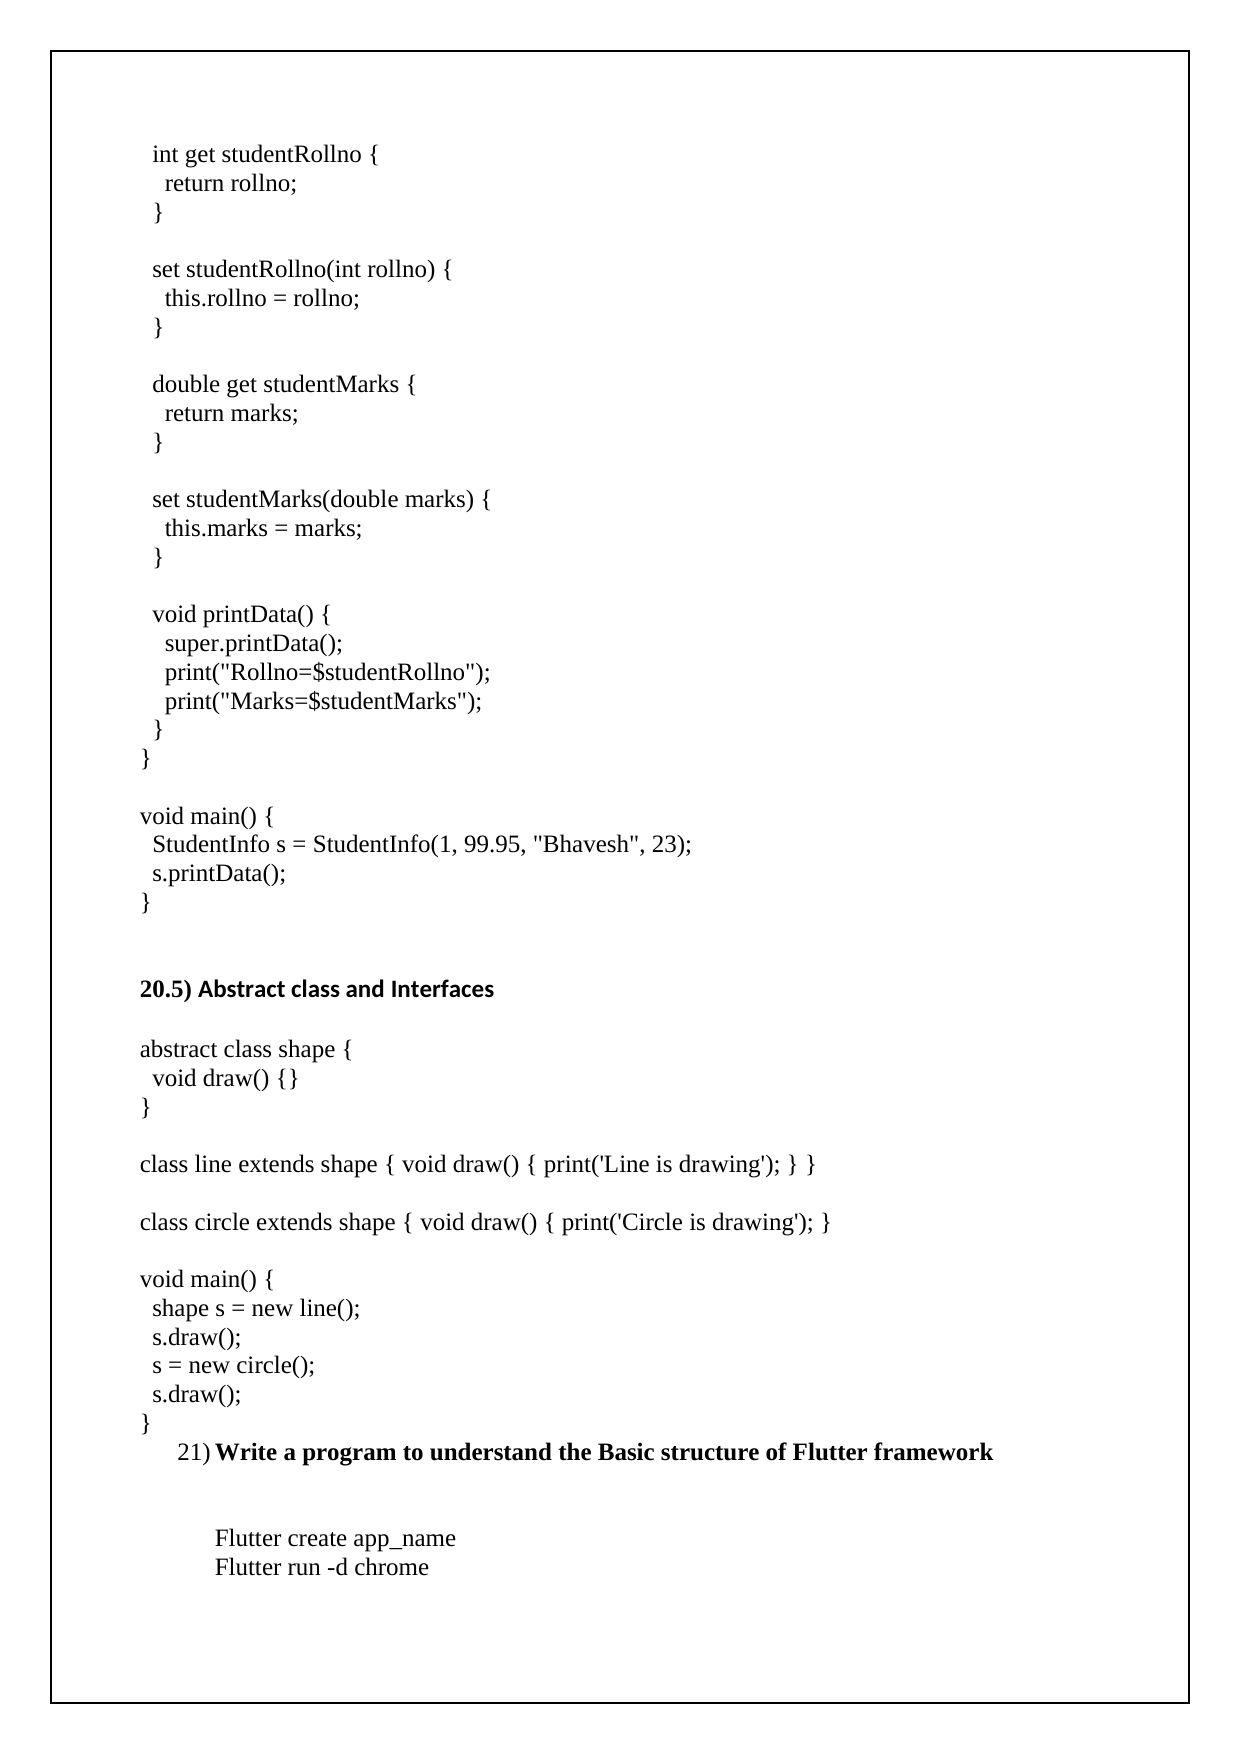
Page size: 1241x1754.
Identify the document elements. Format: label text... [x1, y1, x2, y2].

text double get studentMarks { [139, 369, 1101, 398]
text set studentMarks(double marks) { [139, 484, 1101, 513]
text } [139, 312, 1101, 341]
text int get studentRollno { [139, 139, 1101, 168]
text Flutter create app_name [214, 1523, 1101, 1552]
text this.marks = marks; [139, 513, 1101, 542]
text } [139, 1092, 1101, 1121]
text s.draw(); [139, 1322, 1101, 1351]
text } [139, 197, 1101, 226]
text } [139, 743, 1101, 772]
text Flutter run -d chrome [214, 1552, 1101, 1581]
text class circle extends shape { void draw() { print('Circle is drawing'); } [139, 1207, 1101, 1236]
text } [139, 887, 1101, 916]
text void draw() {} [139, 1063, 1101, 1092]
text StudentInfo s = StudentInfo(1, 99.95, "Bhavesh", 23); [139, 829, 1101, 858]
text s.draw(); [139, 1379, 1101, 1408]
text super.printData(); [139, 628, 1101, 657]
text return marks; [139, 398, 1101, 427]
text } [139, 427, 1101, 456]
text void main() { [139, 1264, 1101, 1293]
text print("Marks=$studentMarks"); [139, 686, 1101, 714]
text s.printData(); [139, 858, 1101, 887]
text } [139, 1408, 1101, 1437]
text return rollno; [139, 168, 1101, 197]
text this.rollno = rollno; [139, 283, 1101, 312]
text set studentRollno(int rollno) { [139, 254, 1101, 283]
text shape s = new line(); [139, 1293, 1101, 1322]
text } [139, 714, 1101, 743]
text 20.5) Abstract class and Interfaces [139, 973, 1101, 1004]
text class line extends shape { void draw() { print('Line is drawing'); } } [139, 1149, 1101, 1178]
text void printData() { [139, 599, 1101, 628]
text s = new circle(); [139, 1351, 1101, 1379]
text } [139, 542, 1101, 571]
list Write a program to understand the Basic structure of Flutter framework [177, 1437, 1101, 1466]
text void main() { [139, 801, 1101, 829]
text print("Rollno=$studentRollno"); [139, 657, 1101, 686]
text abstract class shape { [139, 1034, 1101, 1063]
